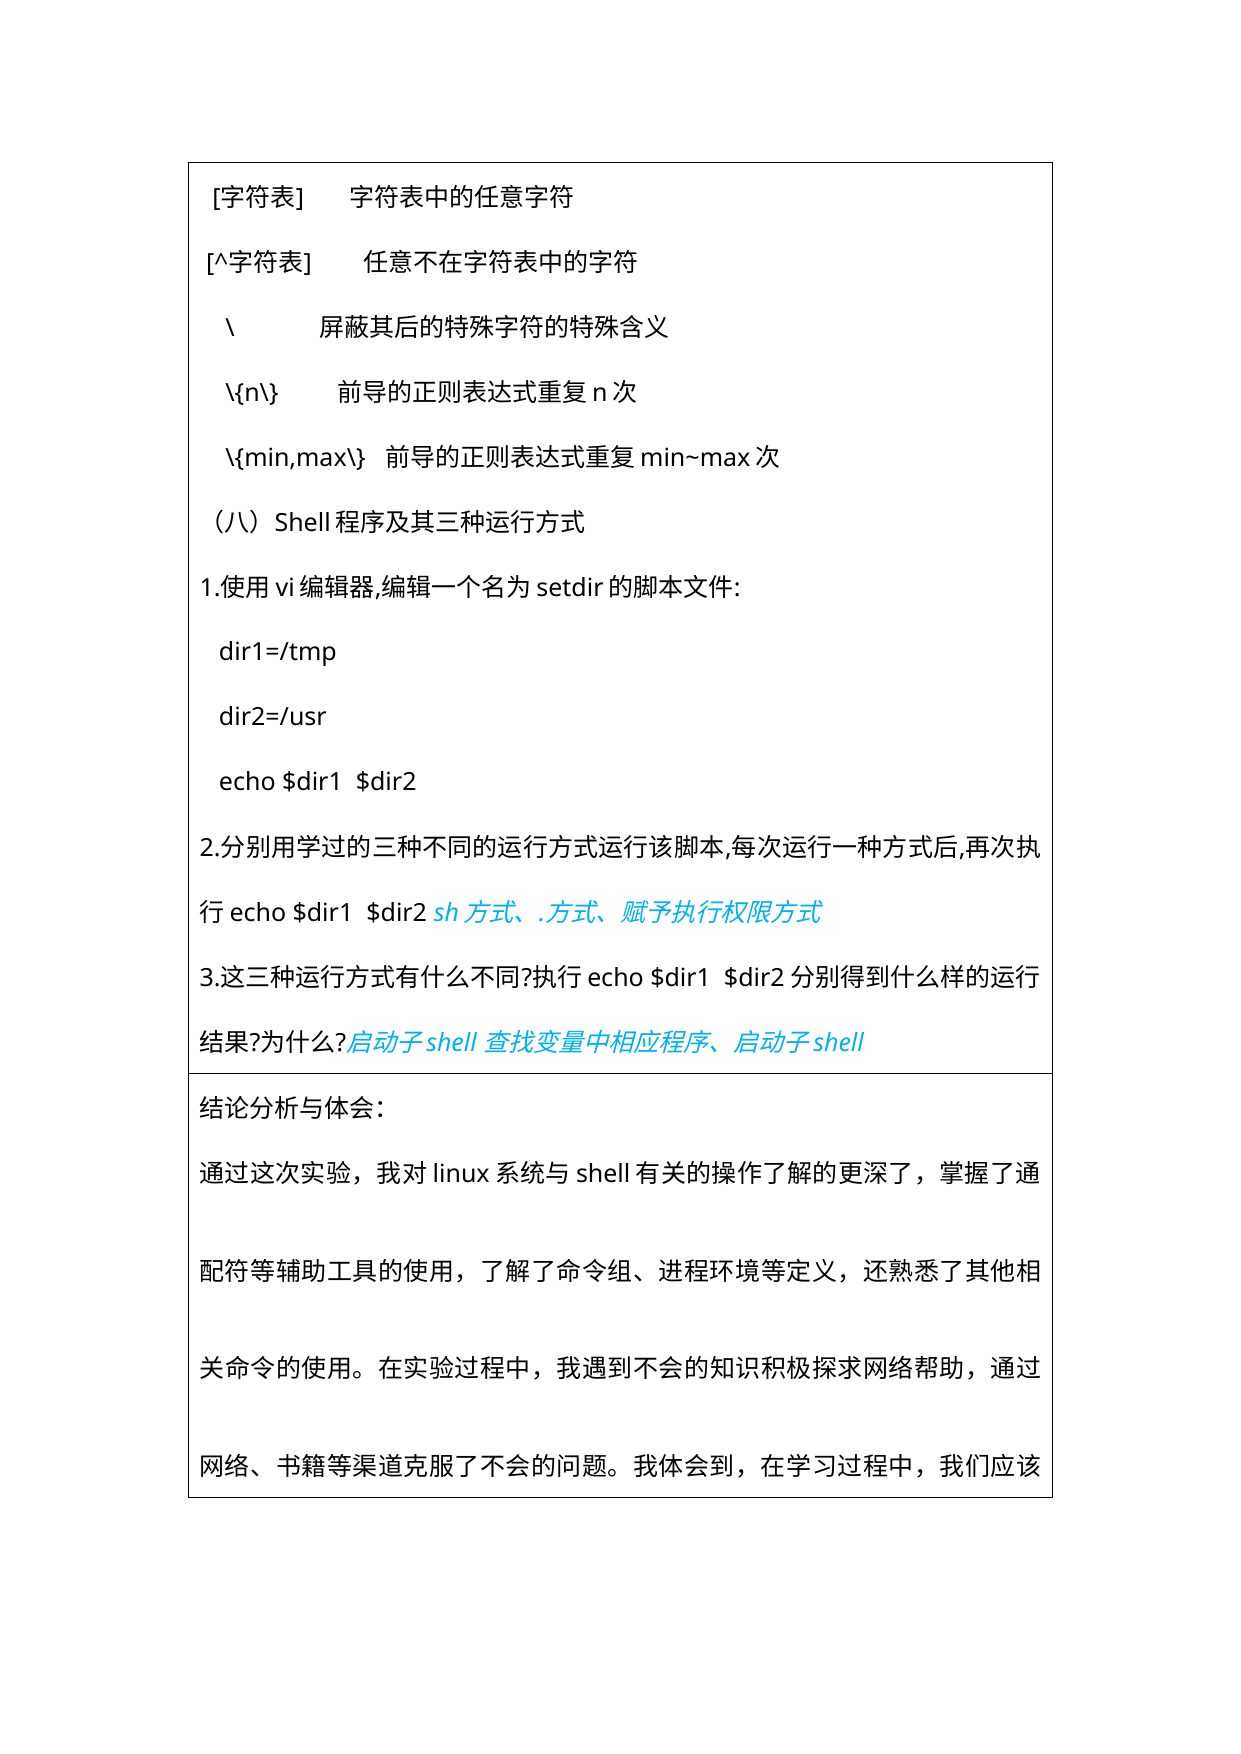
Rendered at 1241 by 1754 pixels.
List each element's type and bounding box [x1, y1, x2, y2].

table_cell [189, 163, 1052, 1073]
table_cell [189, 1074, 1052, 1497]
